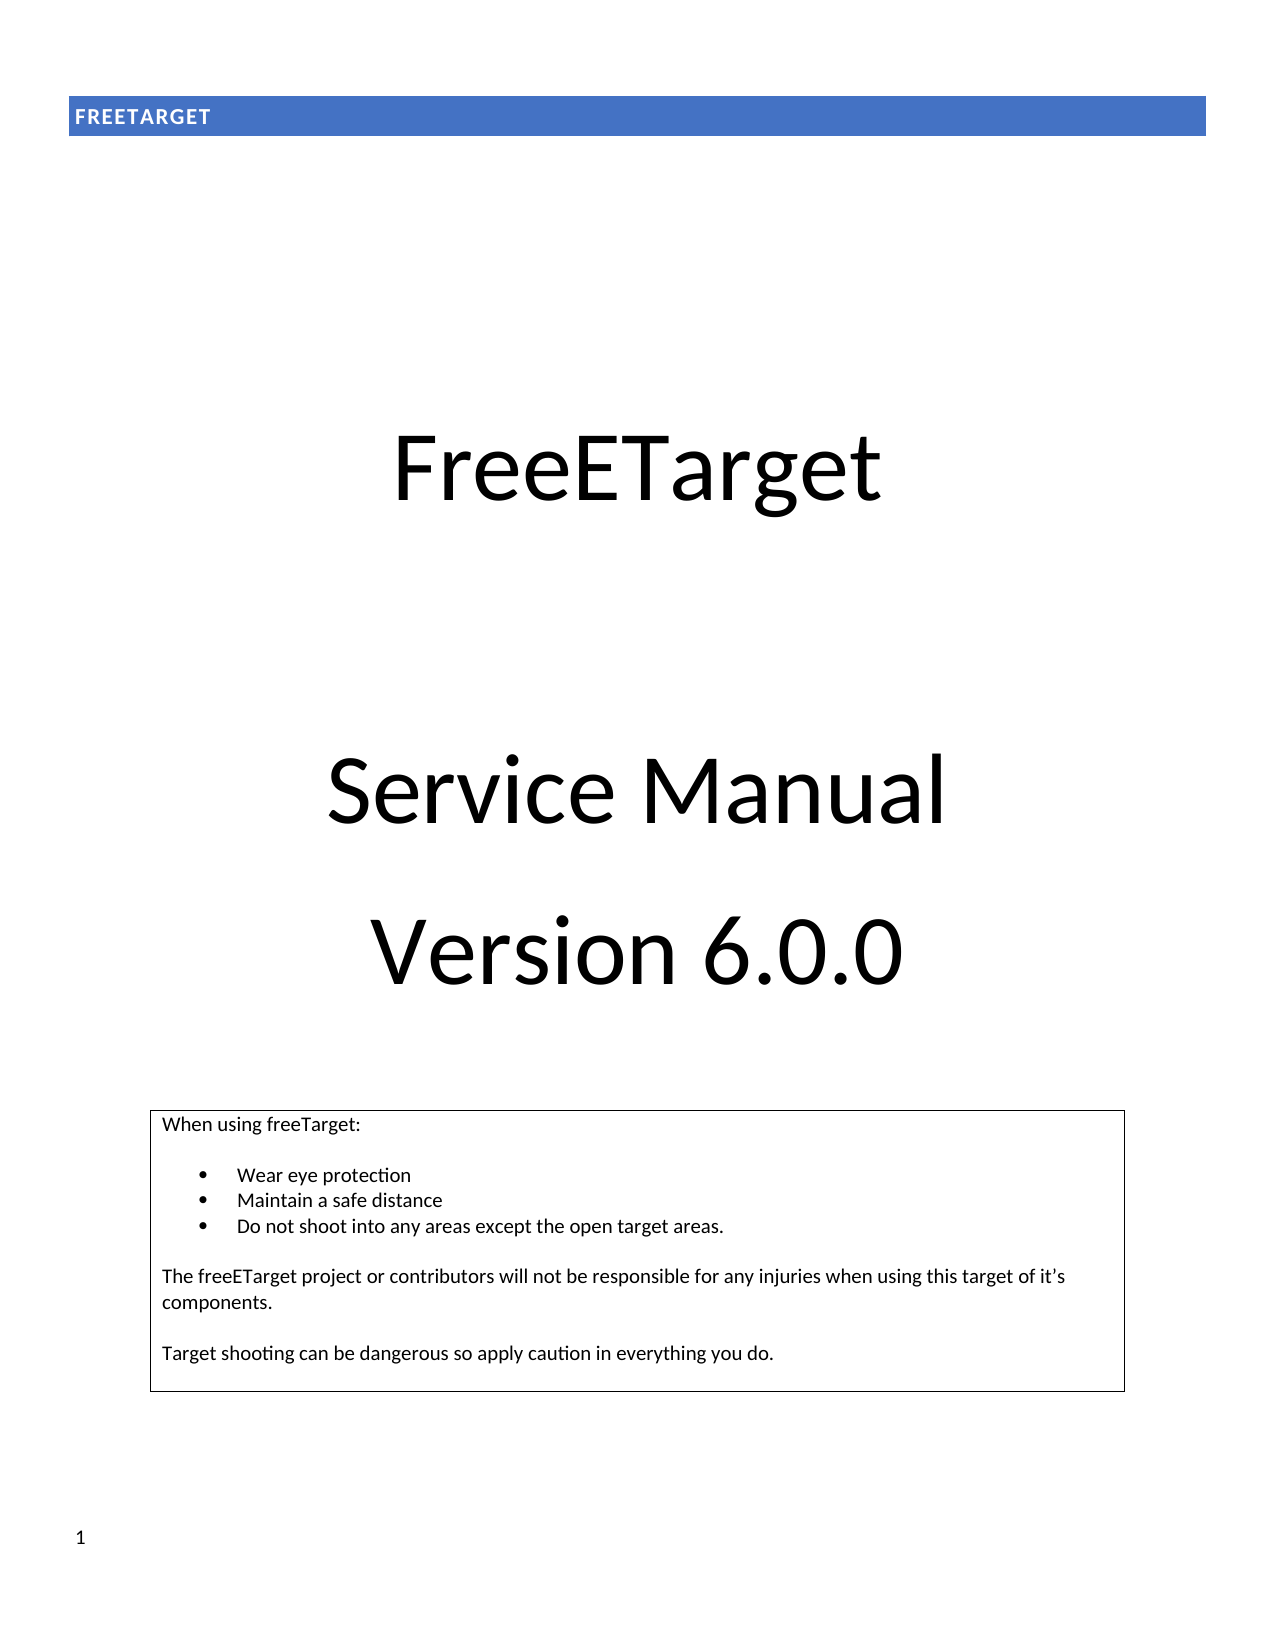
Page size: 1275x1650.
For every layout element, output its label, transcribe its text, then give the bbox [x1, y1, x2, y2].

table_header When using freeTarget: Wear eye protection Maintain a safe distance Do not shoot into any areas except the open target areas. The freeETarget project or contributors will not be responsible for any injuries when using this target of it’s components. Target shooting can be dangerous so apply caution in everything you do. [151, 1111, 1124, 1391]
text Version 6.0.0 [75, 887, 1200, 1009]
text Service Manual [75, 726, 1200, 848]
text FreeETarget [75, 404, 1200, 526]
